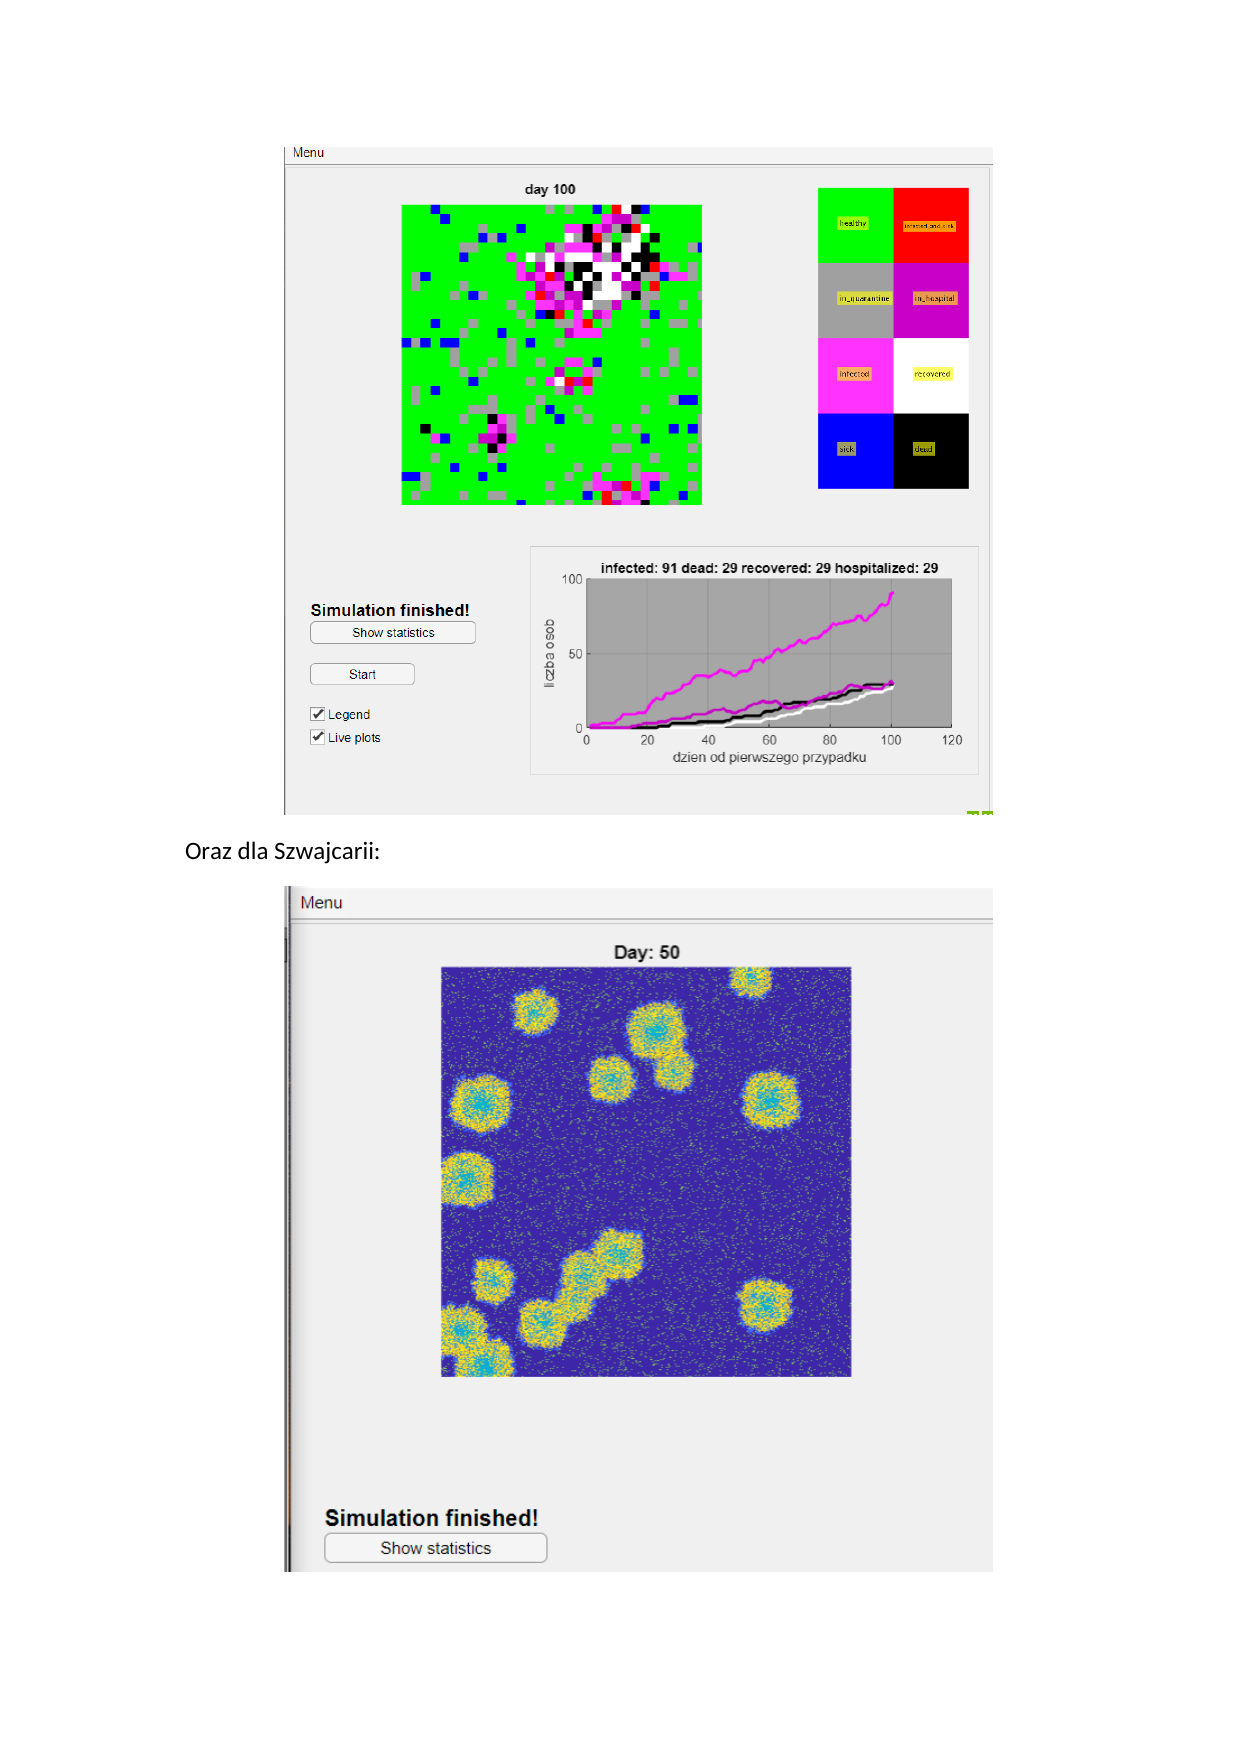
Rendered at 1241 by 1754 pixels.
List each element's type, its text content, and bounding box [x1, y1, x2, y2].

text Oraz dla Szwajcarii: [185, 835, 1093, 866]
picture [284, 147, 993, 815]
picture [284, 886, 993, 1572]
